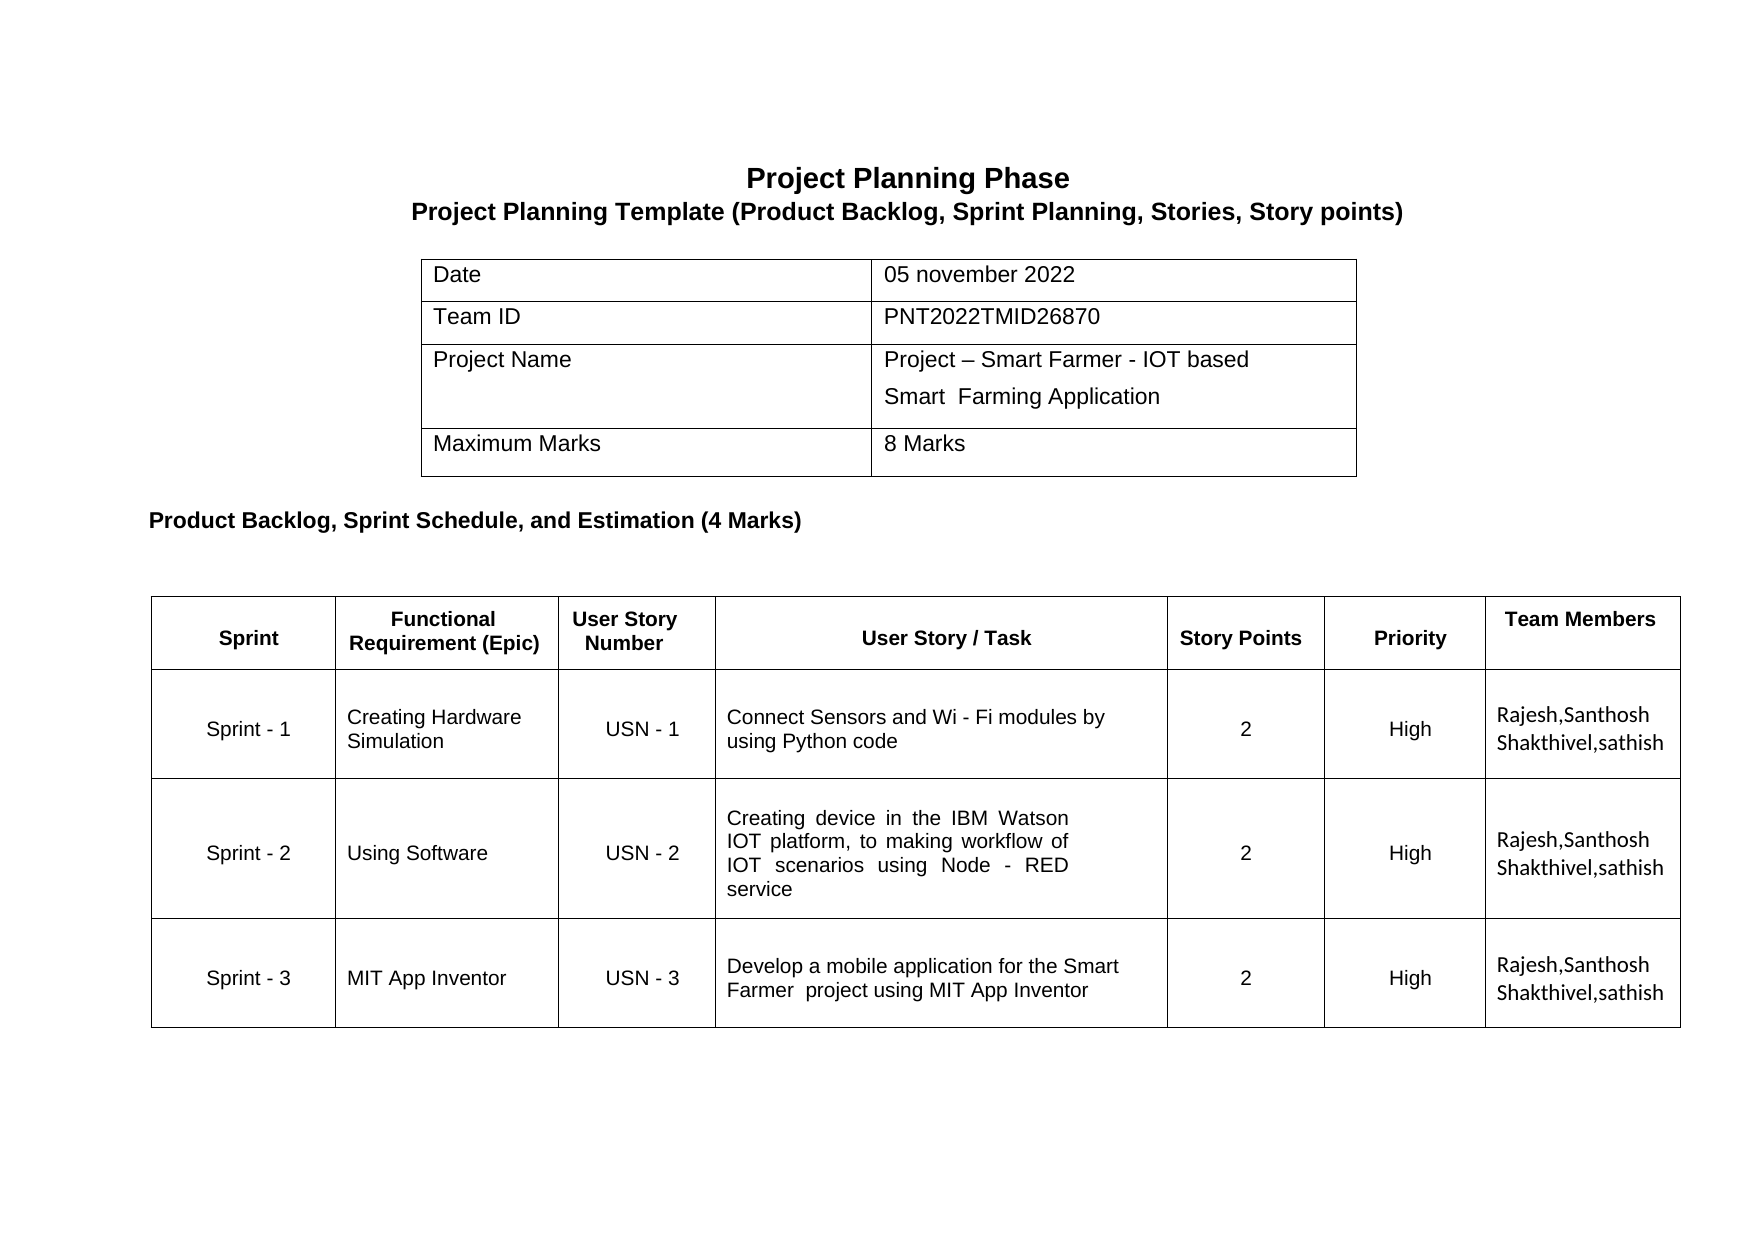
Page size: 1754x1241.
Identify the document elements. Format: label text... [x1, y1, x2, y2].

table_cell 8 Marks [872, 429, 1356, 476]
table_cell Maximum Marks [422, 429, 871, 476]
table_header Story Points [1168, 597, 1324, 669]
table_header User Story Number [559, 597, 715, 669]
table_header 05 november 2022 [872, 260, 1356, 301]
table_cell Sprint - 2 [152, 779, 335, 918]
text Project Planning Phase [208, 161, 1608, 194]
table_cell Connect Sensors and Wi - Fi modules by using Python code [716, 670, 1167, 778]
table_cell Creating device in the IBM Watson IOT platform, to making workflow of IOT scenarios using Node - RED service [716, 779, 1167, 918]
table_cell Using Software [336, 779, 558, 918]
table_cell PNT2022TMID26870 [872, 302, 1356, 343]
table_cell MIT App Inventor [336, 919, 558, 1027]
table_header Functional Requirement (Epic) [336, 597, 558, 669]
table_cell Rajesh,Santhosh Shakthivel,sathish [1486, 670, 1680, 778]
table_cell USN - 3 [559, 919, 715, 1027]
table_cell Project Name [422, 345, 871, 427]
table_header Team Members [1486, 597, 1680, 669]
table_cell Develop a mobile application for the Smart Farmer project using MIT App Inventor [716, 919, 1167, 1027]
table_cell High [1325, 919, 1485, 1027]
text Project Planning Template (Product Backlog, Sprint Planning, Stories, Story points) [136, 197, 1404, 226]
text Product Backlog, Sprint Schedule, and Estimation (4 Marks) [148, 507, 1608, 534]
table_cell High [1325, 670, 1485, 778]
table_cell 2 [1168, 779, 1324, 918]
table_cell 2 [1168, 919, 1324, 1027]
table_cell Creating Hardware Simulation [336, 670, 558, 778]
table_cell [1486, 919, 1680, 1027]
table_cell Team ID [422, 302, 871, 343]
table_header Date [422, 260, 871, 301]
table_header Sprint [152, 597, 335, 669]
table_header Priority [1325, 597, 1485, 669]
table_cell High [1325, 779, 1485, 918]
table_cell USN - 2 [559, 779, 715, 918]
table_cell Rajesh,Santhosh Shakthivel,sathish [1486, 779, 1680, 918]
table_cell 2 [1168, 670, 1324, 778]
table_cell Sprint - 1 [152, 670, 335, 778]
table_cell USN - 1 [559, 670, 715, 778]
table_cell Project – Smart Farmer - IOT based Smart Farming Application [872, 345, 1356, 427]
table_cell Sprint - 3 [152, 919, 335, 1027]
table_header User Story / Task [716, 597, 1167, 669]
